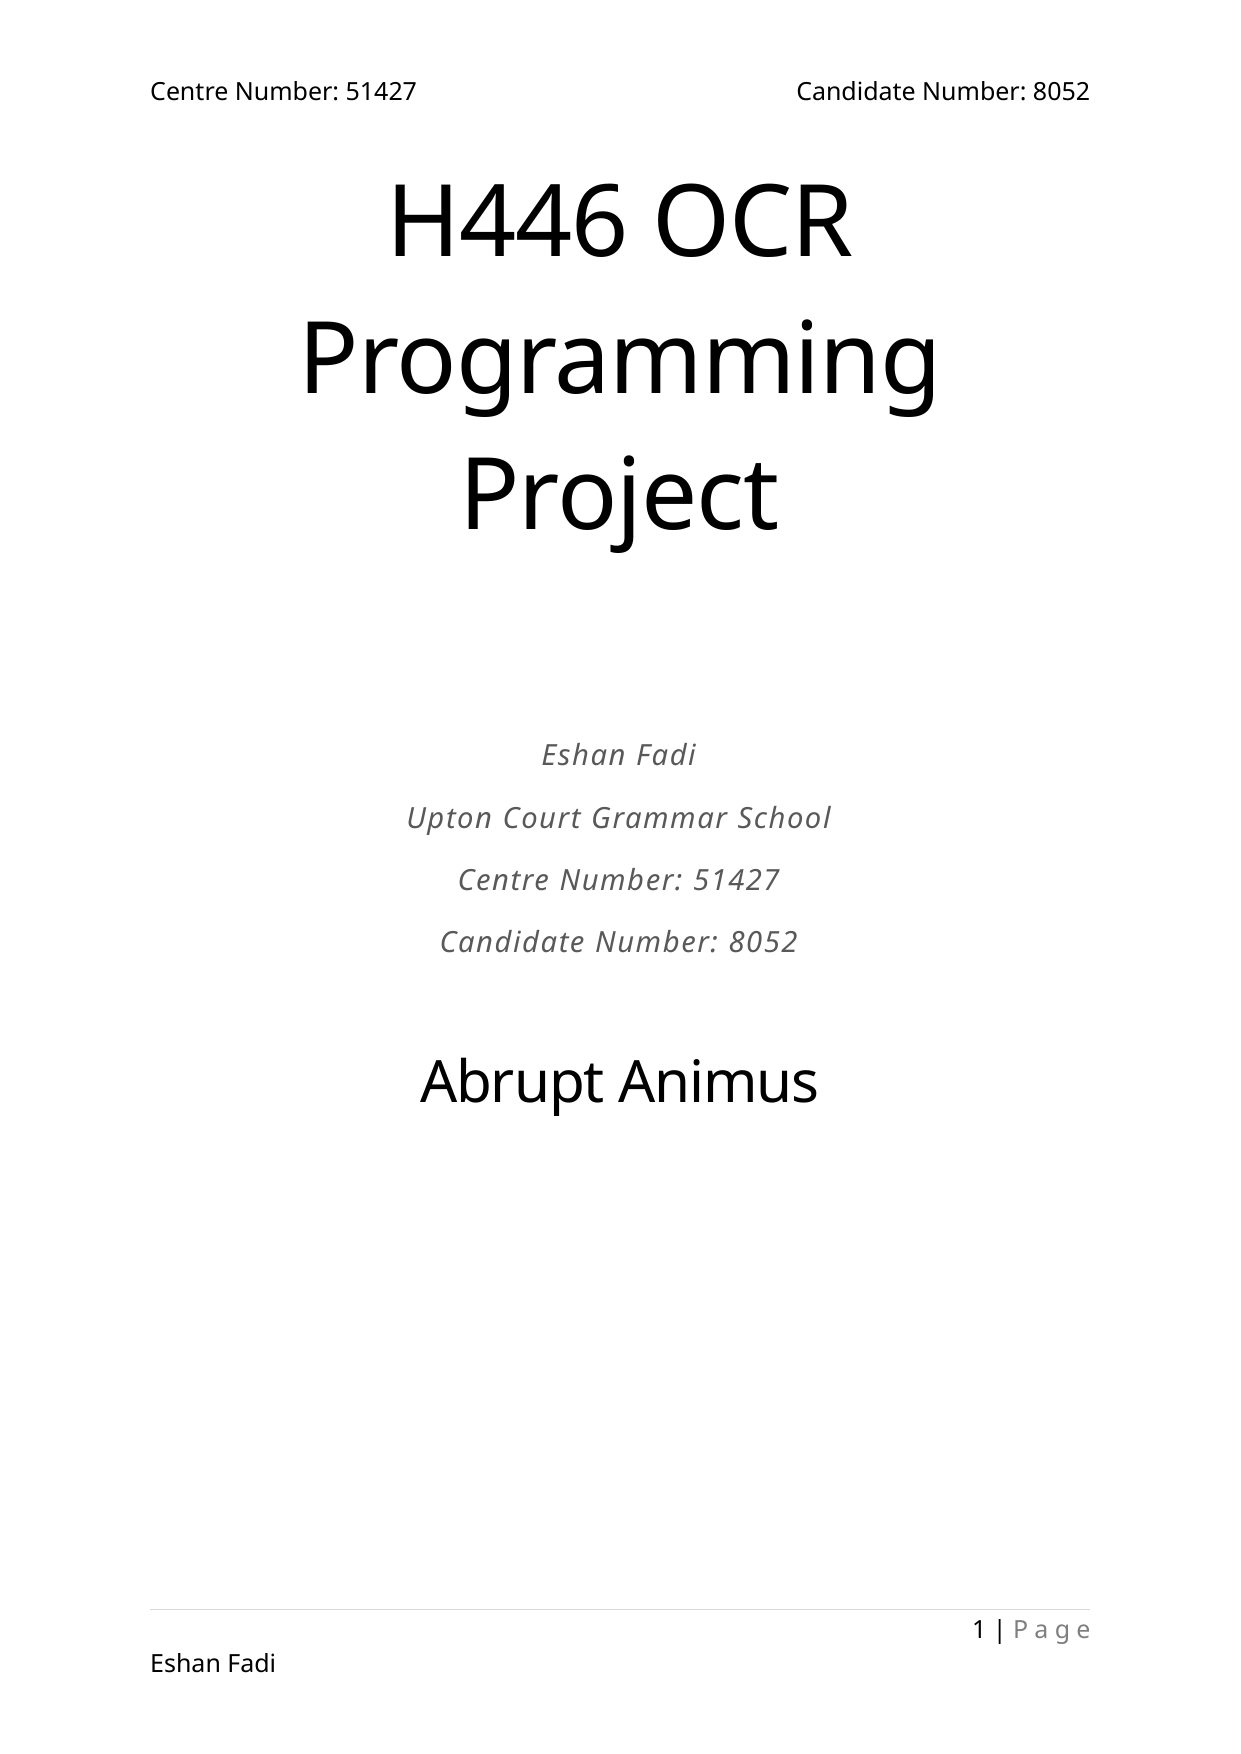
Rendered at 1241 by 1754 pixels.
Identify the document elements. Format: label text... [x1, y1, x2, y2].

subtitle Centre Number: 51427 [150, 859, 1090, 899]
subtitle Upton Court Grammar School [150, 797, 1090, 837]
subtitle Eshan Fadi [150, 734, 1090, 774]
title H446 OCR Programming Project [150, 150, 1090, 559]
subtitle Candidate Number: 8052 [150, 921, 1090, 961]
title Abrupt Animus [150, 1039, 1090, 1119]
